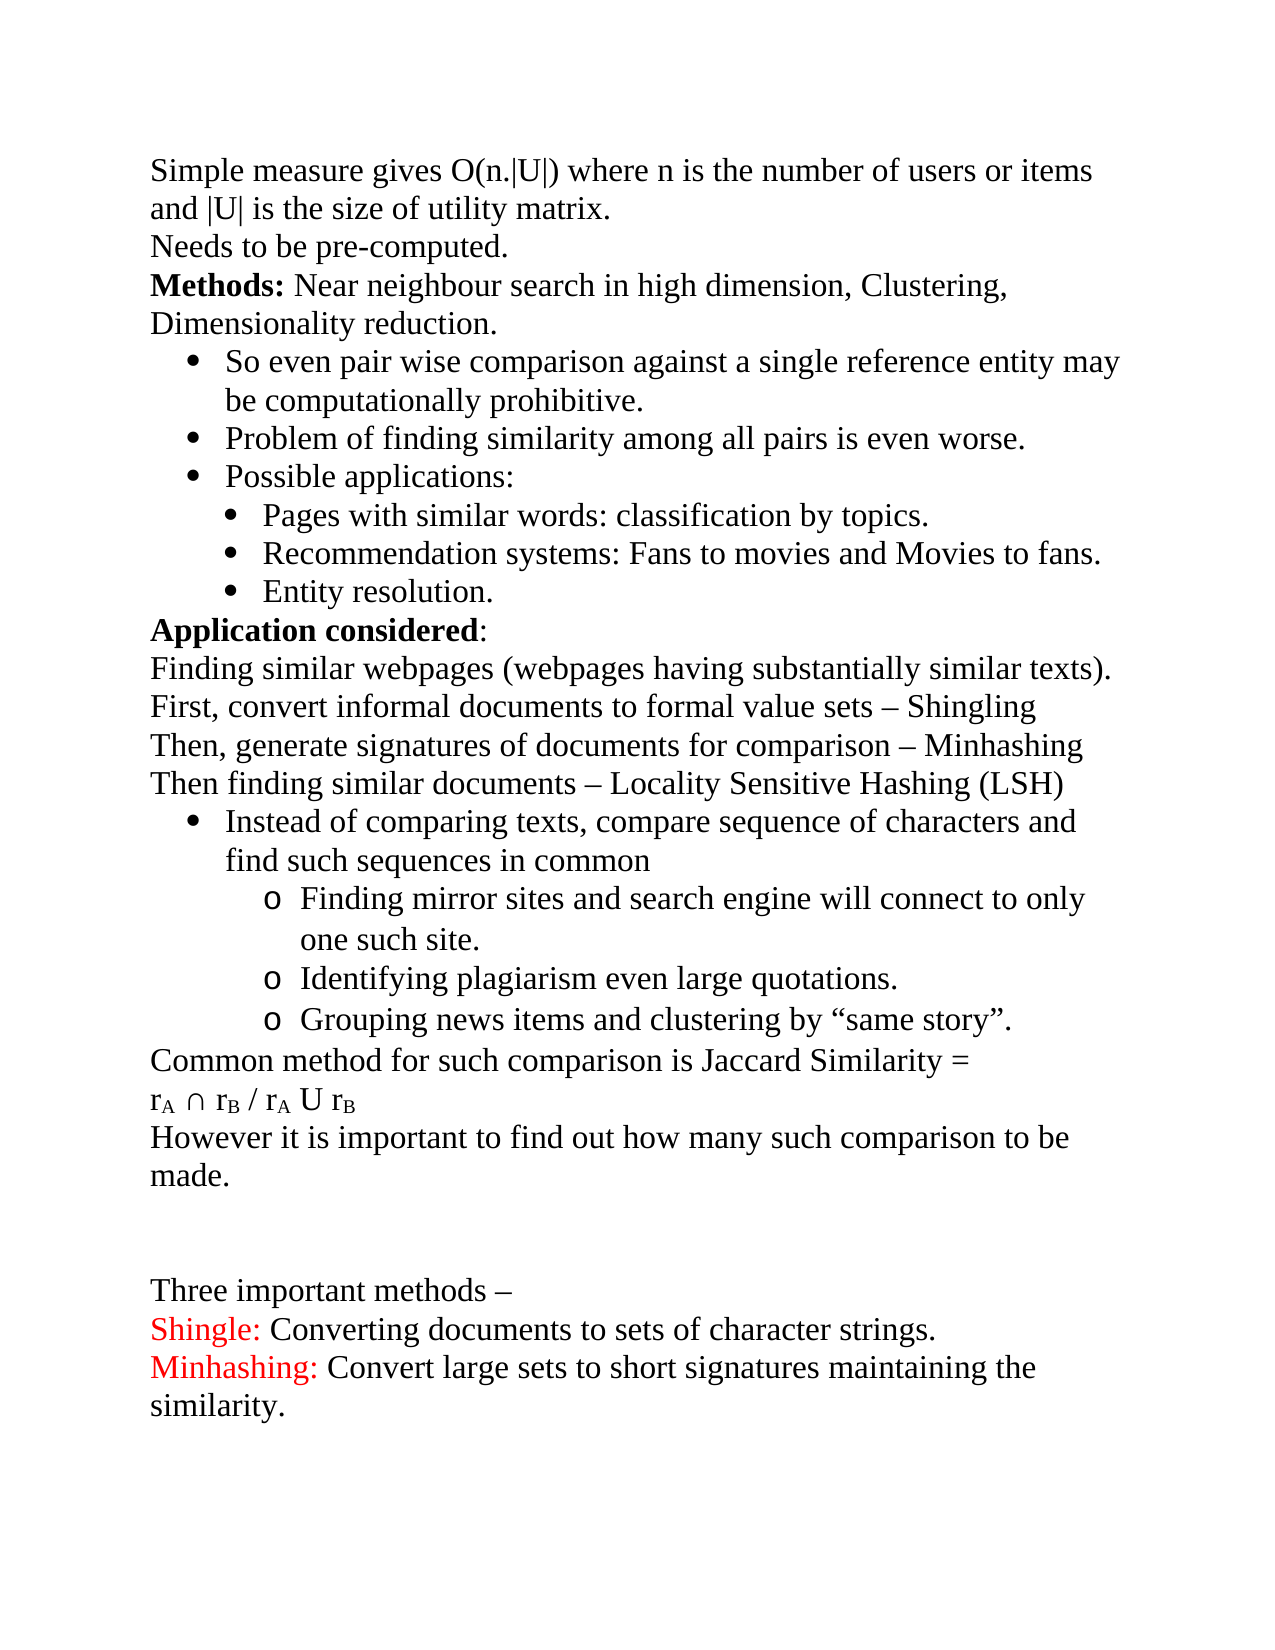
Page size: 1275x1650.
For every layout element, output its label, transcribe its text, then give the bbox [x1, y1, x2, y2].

list Entity resolution. [225, 572, 1125, 610]
text Then, generate signatures of documents for comparison – Minhashing [150, 725, 1125, 763]
list So even pair wise comparison against a single reference entity may be computationally prohibitive. [187, 342, 1125, 418]
list Pages with similar words: classification by topics. [225, 495, 1125, 533]
text Methods: Near neighbour search in high dimension, Clustering, Dimensionality reduction. [150, 265, 1125, 342]
text Common method for such comparison is Jaccard Similarity = [150, 1040, 1125, 1079]
list Recommendation systems: Fans to movies and Movies to fans. [225, 533, 1125, 572]
text However it is important to find out how many such comparison to be made. [150, 1117, 1125, 1194]
text Finding similar webpages (webpages having substantially similar texts). [150, 648, 1125, 687]
text rA ∩ rB / rA U rB [150, 1079, 1125, 1117]
text Minhashing: Convert large sets to short signatures maintaining the similarity. [150, 1347, 1125, 1424]
list Finding mirror sites and search engine will connect to only one such site. [262, 878, 1125, 958]
list Grouping news items and clustering by “same story”. [262, 999, 1125, 1040]
list Problem of finding similarity among all pairs is even worse. [187, 418, 1125, 457]
text Three important methods – [150, 1270, 1125, 1309]
text First, convert informal documents to formal value sets – Shingling [150, 687, 1125, 725]
text Application considered: [150, 610, 1125, 648]
text Shingle: Converting documents to sets of character strings. [150, 1309, 1125, 1347]
text Then finding similar documents – Locality Sensitive Hashing (LSH) [150, 763, 1125, 802]
list Possible applications: [187, 457, 1125, 495]
list Identifying plagiarism even large quotations. [262, 958, 1125, 999]
text Simple measure gives O(n.|U|) where n is the number of users or items and |U| is the size of utility matrix. [150, 150, 1125, 227]
text Needs to be pre-computed. [150, 227, 1125, 265]
list Instead of comparing texts, compare sequence of characters and find such sequences in common [187, 802, 1125, 878]
